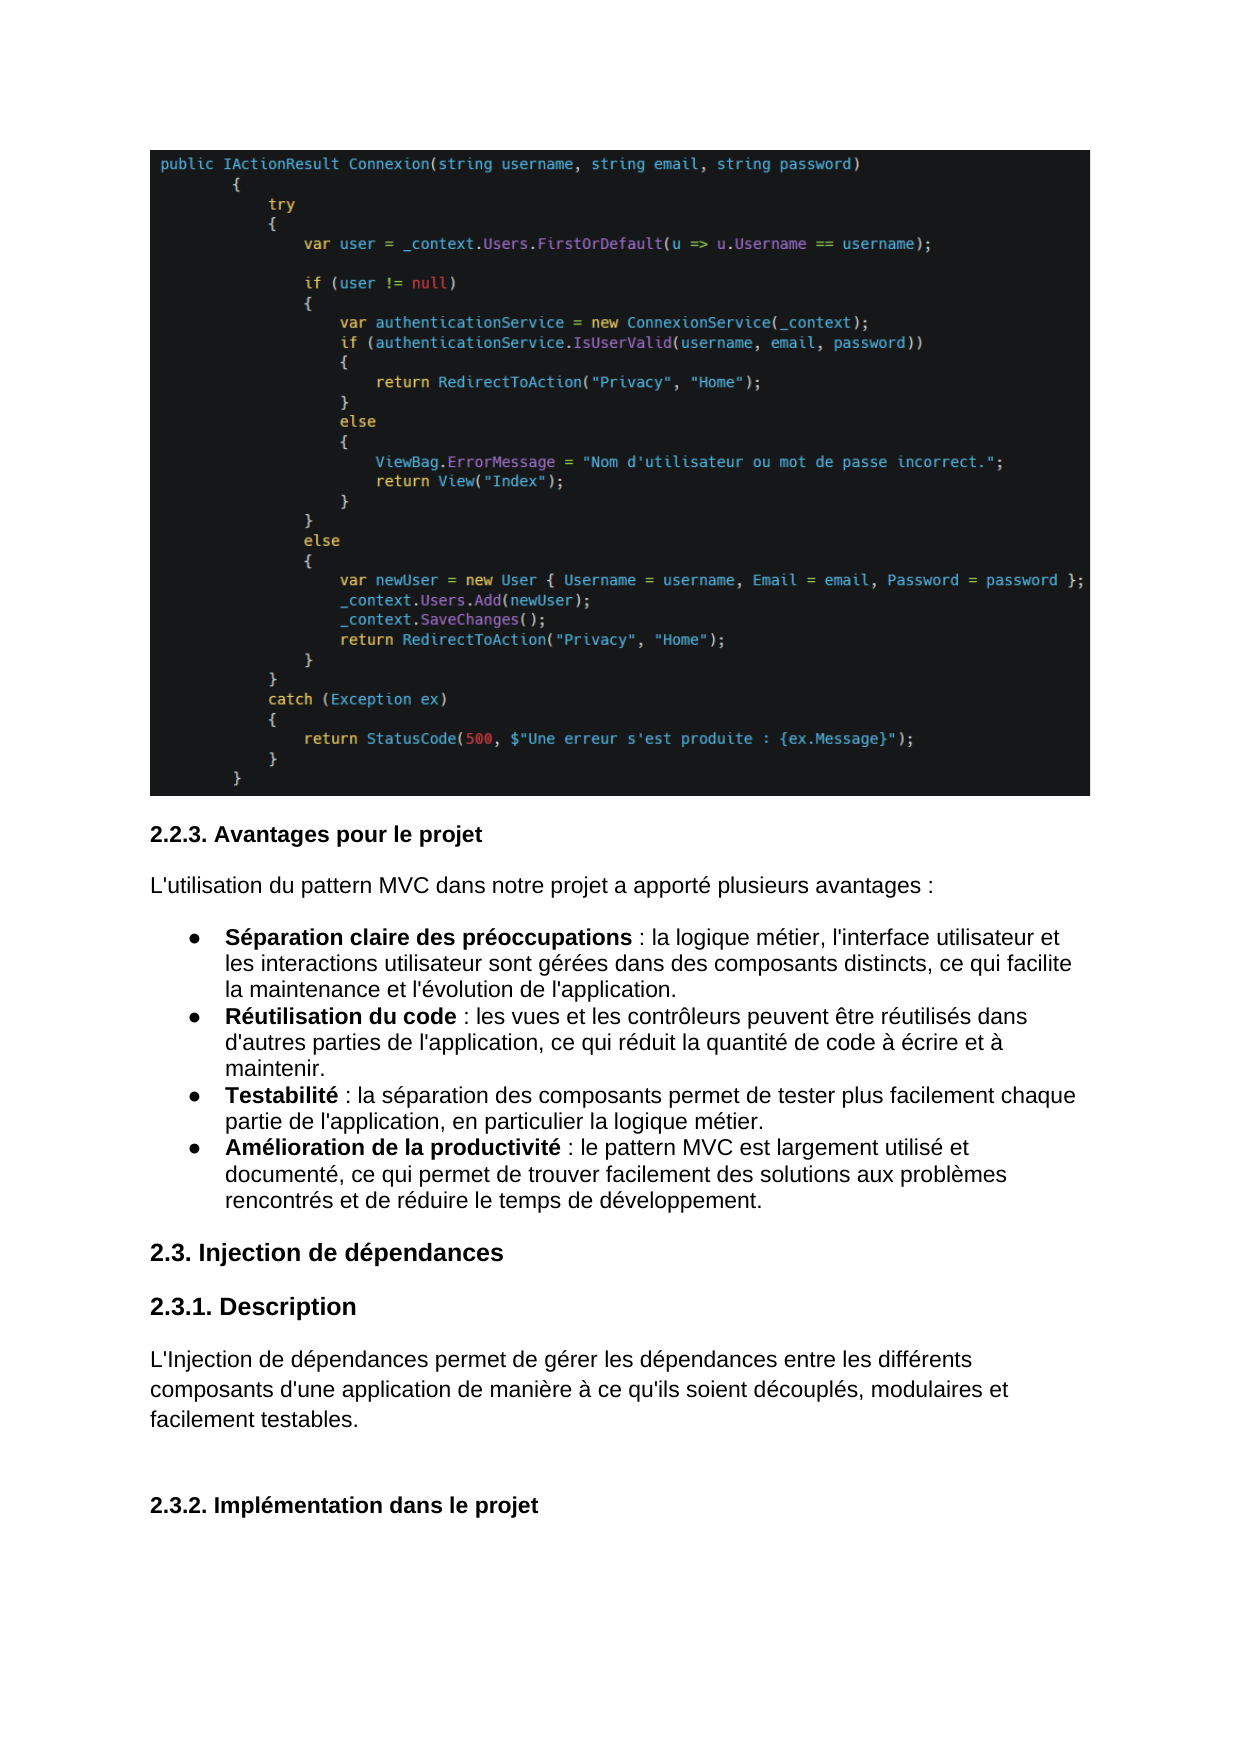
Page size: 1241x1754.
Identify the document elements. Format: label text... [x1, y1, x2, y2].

list Testabilité : la séparation des composants permet de tester plus facilement chaque partie de l'application, en particulier la logique métier. [187, 1082, 1090, 1134]
text 2.3.2. Implémentation dans le projet [150, 1492, 1090, 1518]
text L'Injection de dépendances permet de gérer les dépendances entre les différents composants d'une application de manière à ce qu'ils soient découplés, modulaires et facilement testables. [150, 1346, 1090, 1433]
text 2.2.3. Avantages pour le projet [150, 821, 1090, 847]
list Réutilisation du code : les vues et les contrôleurs peuvent être réutilisés dans d'autres parties de l'application, ce qui réduit la quantité de code à écrire et à maintenir. [187, 1003, 1090, 1082]
list Séparation claire des préoccupations : la logique métier, l'interface utilisateur et les interactions utilisateur sont gérées dans des composants distincts, ce qui facilite la maintenance et l'évolution de l'application. [187, 923, 1090, 1003]
text L'utilisation du pattern MVC dans notre projet a apporté plusieurs avantages : [150, 872, 1090, 898]
subtitle 2.3.1. Description [150, 1292, 1090, 1321]
list Amélioration de la productivité : le pattern MVC est largement utilisé et documenté, ce qui permet de trouver facilement des solutions aux problèmes rencontrés et de réduire le temps de développement. [187, 1134, 1090, 1213]
picture [150, 150, 1091, 796]
text 2.3. Injection de dépendances [150, 1238, 1090, 1267]
